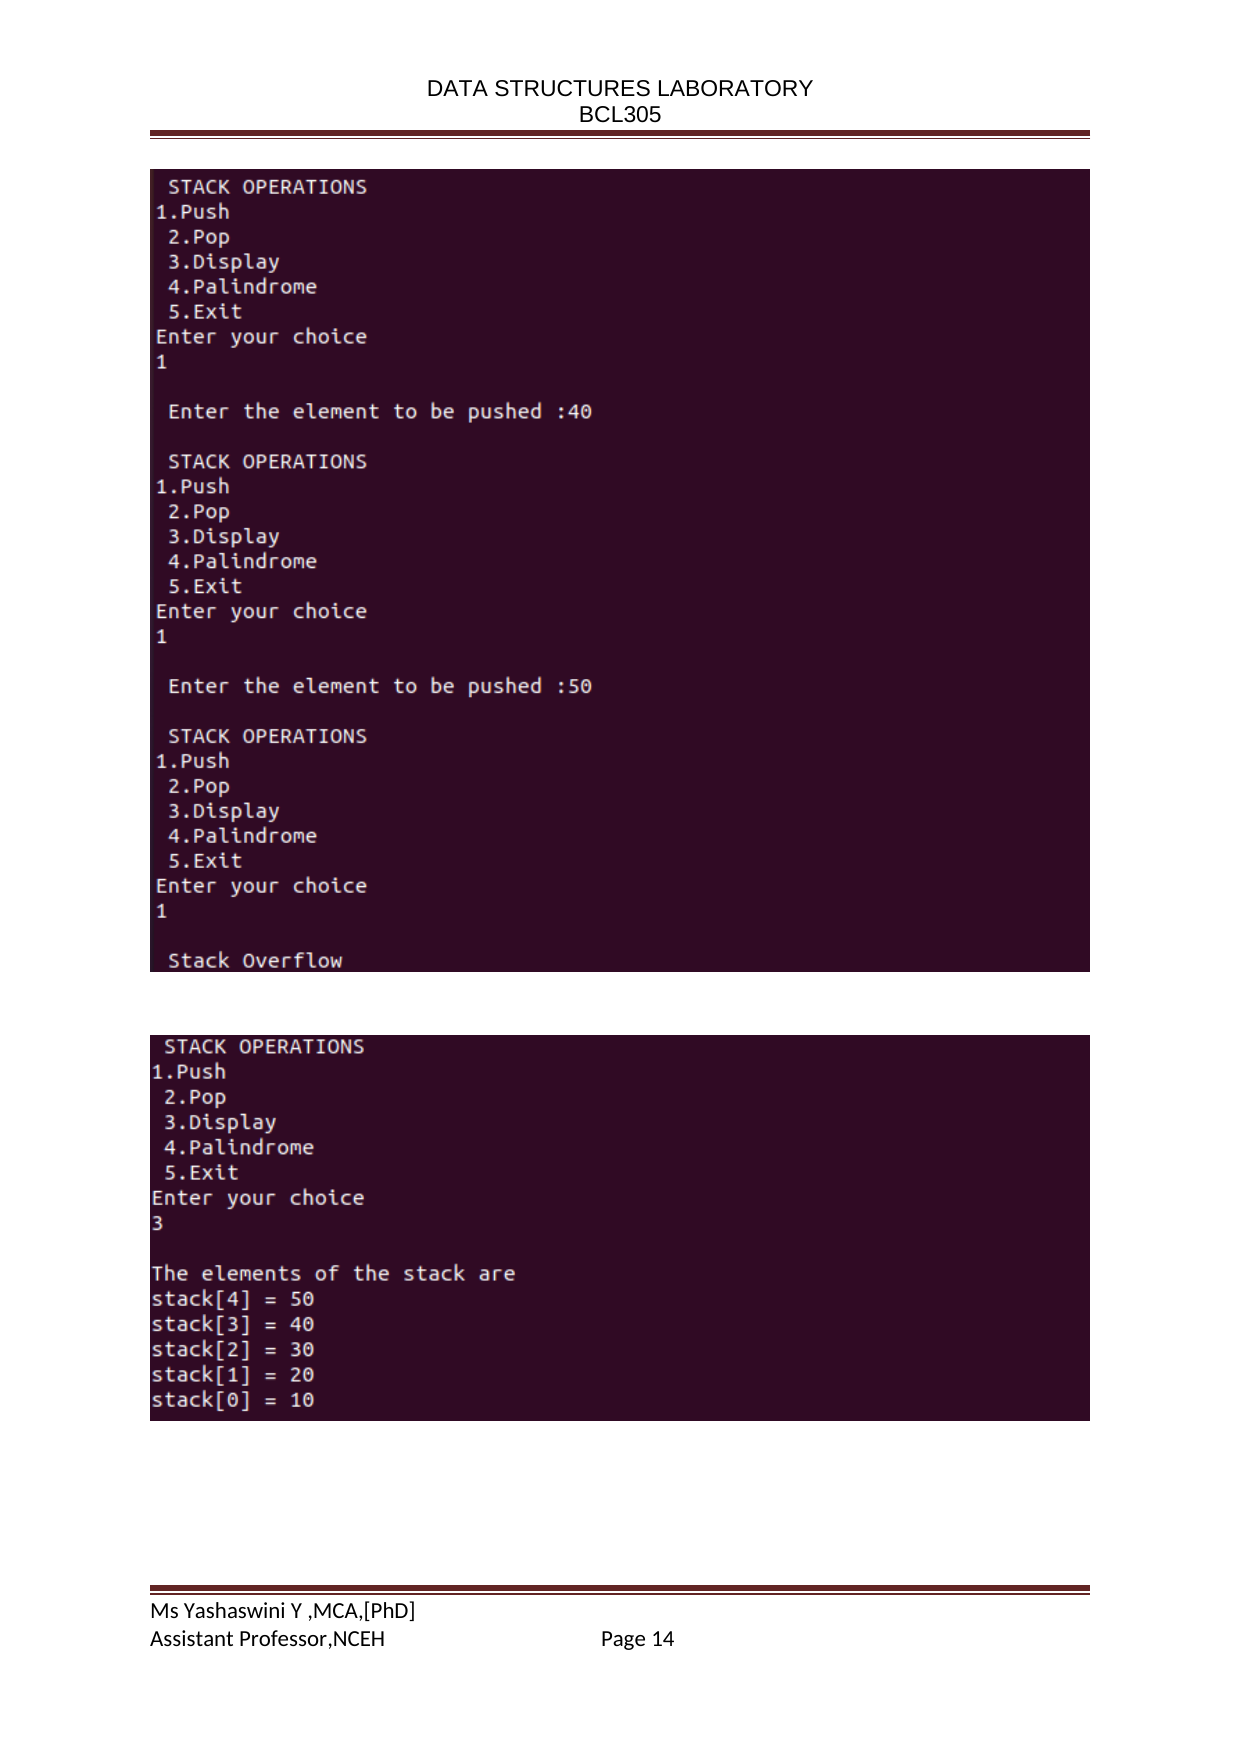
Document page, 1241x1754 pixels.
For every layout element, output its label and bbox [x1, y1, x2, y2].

picture [150, 1035, 1090, 1421]
picture [150, 169, 1090, 972]
